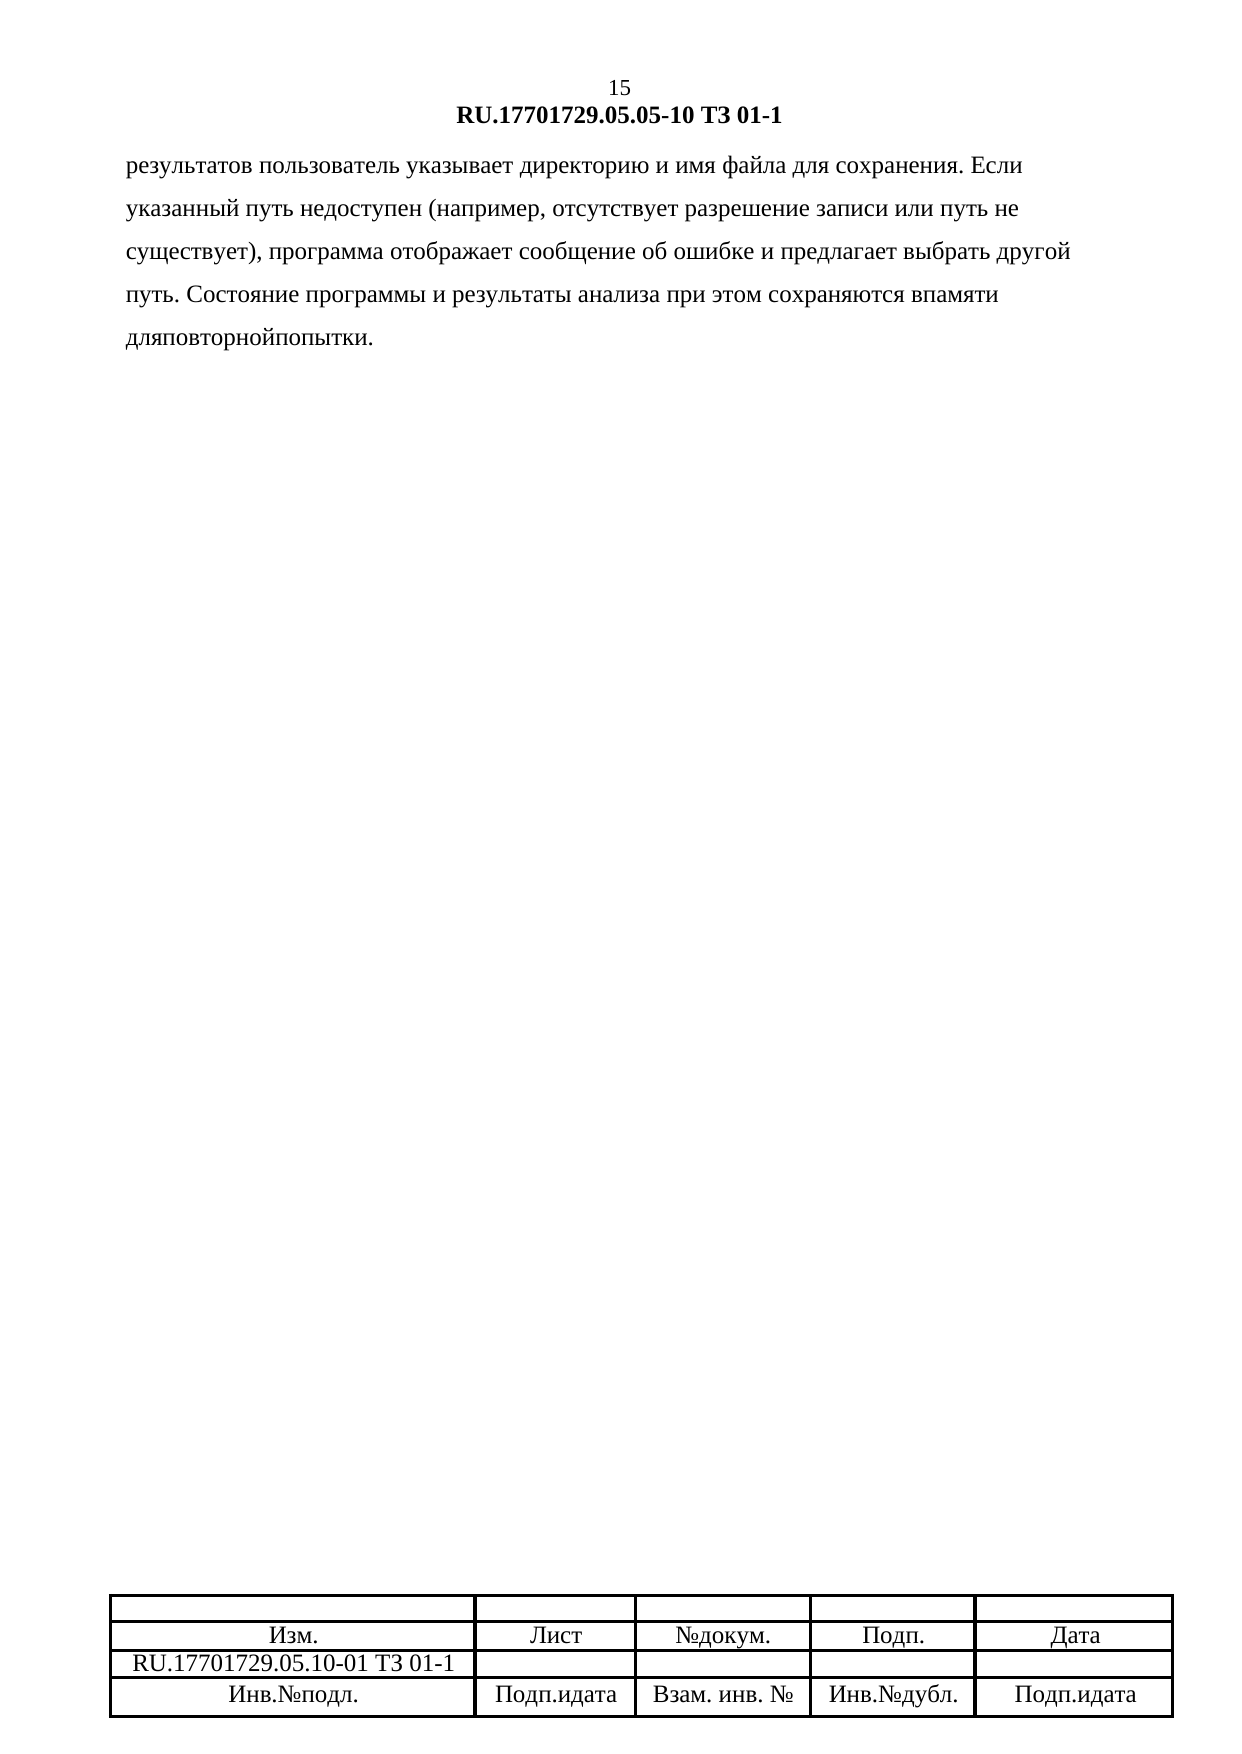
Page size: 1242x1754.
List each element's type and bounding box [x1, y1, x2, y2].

text [126, 150, 1127, 351]
